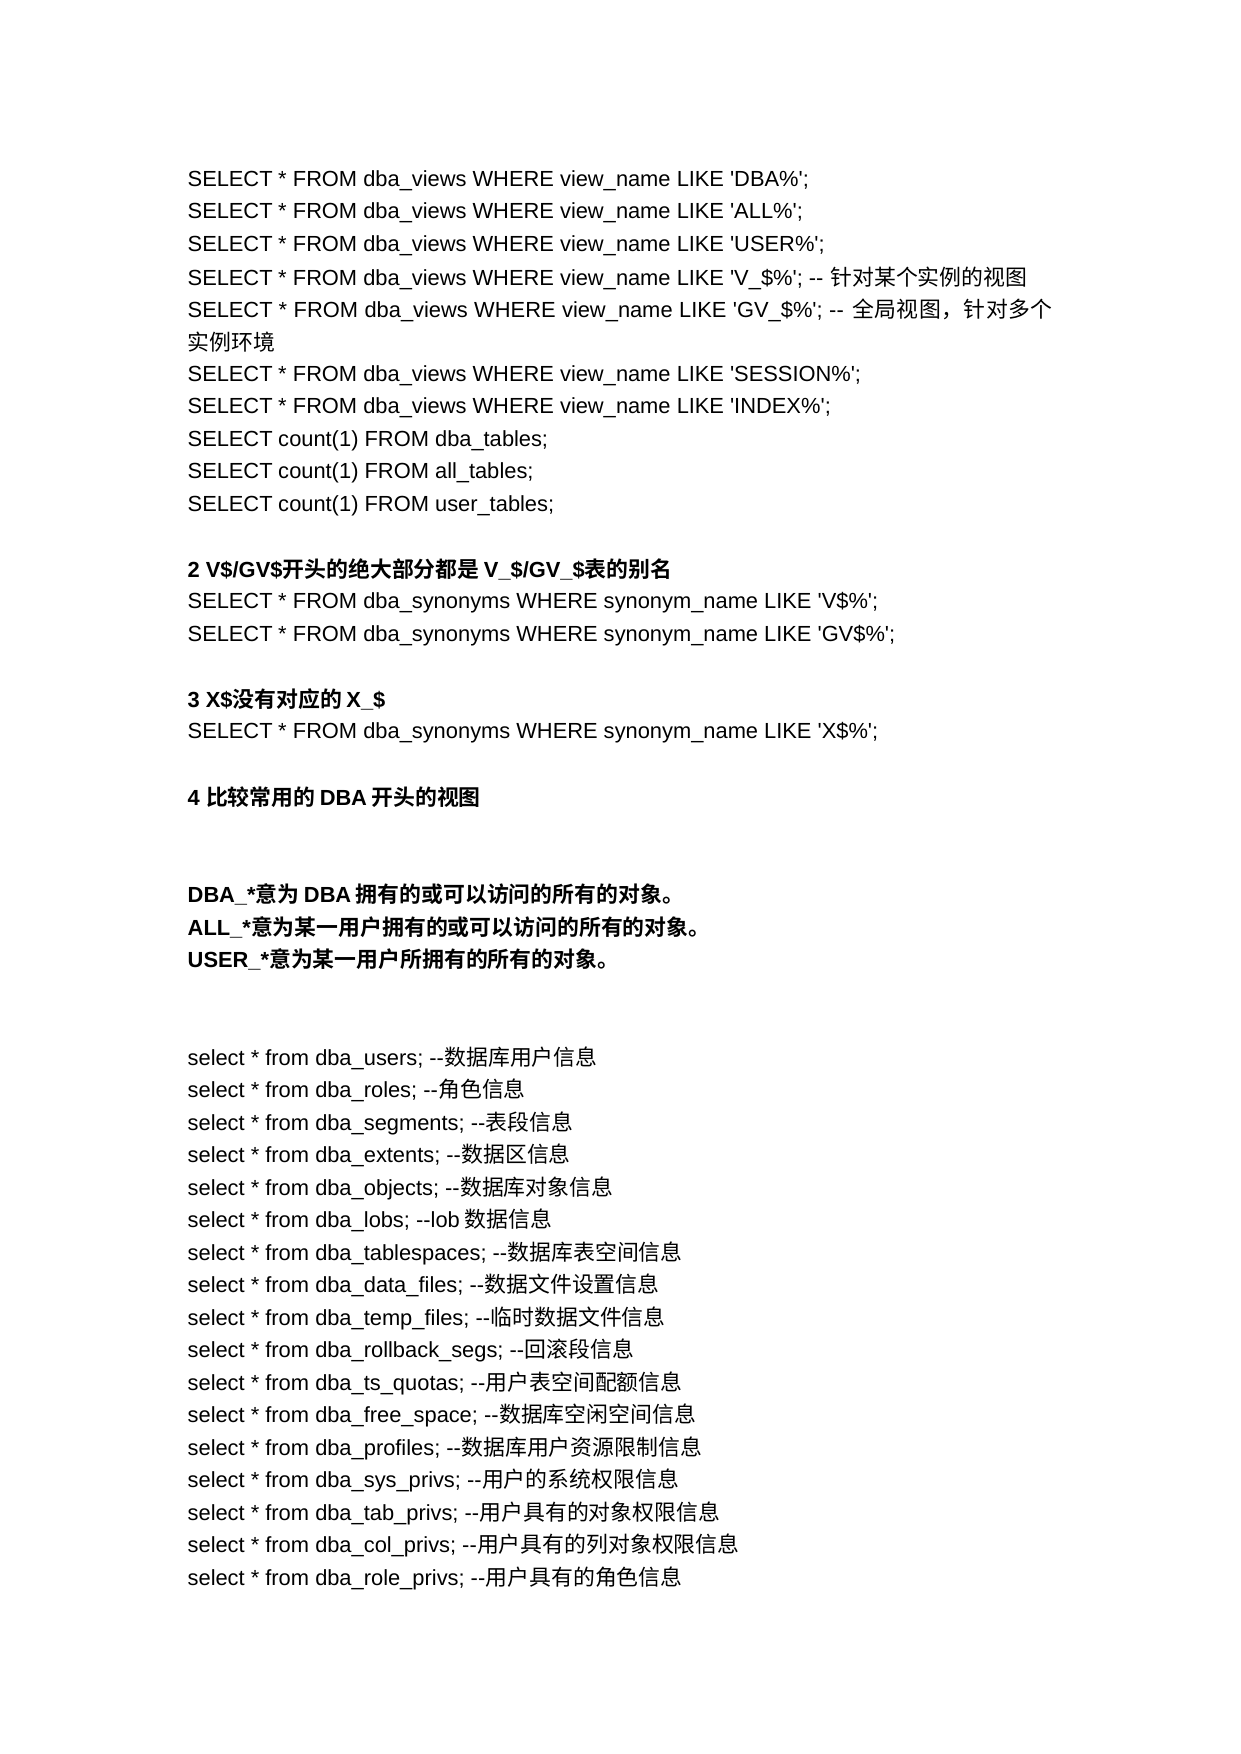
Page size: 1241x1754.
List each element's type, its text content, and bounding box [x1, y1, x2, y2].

text SELECT * FROM dba_views WHERE view_name LIKE 'ALL%'; [187, 194, 1053, 227]
text DBA_*意为DBA拥有的或可以访问的所有的对象。 [187, 877, 1053, 909]
text SELECT * FROM dba_synonyms WHERE synonym_name LIKE 'V$%'; [187, 584, 1053, 617]
text select * from dba_objects; --数据库对象信息 [187, 1169, 1053, 1202]
text select * from dba_ts_quotas; --用户表空间配额信息 [187, 1364, 1053, 1397]
text SELECT * FROM dba_views WHERE view_name LIKE 'INDEX%'; [187, 389, 1053, 422]
text SELECT * FROM dba_views WHERE view_name LIKE 'USER%'; [187, 227, 1053, 259]
text select * from dba_roles; --角色信息 [187, 1072, 1053, 1104]
text select * from dba_sys_privs; --用户的系统权限信息 [187, 1462, 1053, 1494]
text USER_*意为某一用户所拥有的所有的对象。 [187, 942, 1053, 974]
text select * from dba_col_privs; --用户具有的列对象权限信息 [187, 1527, 1053, 1559]
text SELECT * FROM dba_views WHERE view_name LIKE 'DBA%'; [187, 162, 1053, 194]
text SELECT count(1) FROM user_tables; [187, 487, 1053, 519]
text SELECT count(1) FROM dba_tables; [187, 422, 1053, 454]
text 3 X$没有对应的X_$ [187, 682, 1053, 714]
text SELECT * FROM dba_views WHERE view_name LIKE 'SESSION%'; [187, 357, 1053, 389]
text select * from dba_extents; --数据区信息 [187, 1137, 1053, 1169]
text SELECT * FROM dba_views WHERE view_name LIKE 'V_$%'; -- 针对某个实例的视图 [187, 259, 1053, 292]
text select * from dba_segments; --表段信息 [187, 1104, 1053, 1137]
text select * from dba_tab_privs; --用户具有的对象权限信息 [187, 1494, 1053, 1527]
text select * from dba_tablespaces; --数据库表空间信息 [187, 1234, 1053, 1267]
text select * from dba_temp_files; --临时数据文件信息 [187, 1299, 1053, 1332]
text 4 比较常用的DBA开头的视图 [187, 779, 1053, 812]
text select * from dba_lobs; --lob数据信息 [187, 1202, 1053, 1234]
text select * from dba_free_space; --数据库空闲空间信息 [187, 1397, 1053, 1429]
text select * from dba_profiles; --数据库用户资源限制信息 [187, 1429, 1053, 1462]
text select * from dba_role_privs; --用户具有的角色信息 [187, 1559, 1053, 1592]
text 2 V$/GV$开头的绝大部分都是V_$/GV_$表的别名 [187, 552, 1053, 584]
text SELECT * FROM dba_views WHERE view_name LIKE 'GV_$%'; -- 全局视图，针对多个实例环境 [187, 292, 1053, 357]
text SELECT * FROM dba_synonyms WHERE synonym_name LIKE 'X$%'; [187, 714, 1053, 747]
text SELECT count(1) FROM all_tables; [187, 454, 1053, 487]
text select * from dba_users; --数据库用户信息 [187, 1039, 1053, 1072]
text select * from dba_rollback_segs; --回滚段信息 [187, 1332, 1053, 1364]
text ALL_*意为某一用户拥有的或可以访问的所有的对象。 [187, 909, 1053, 942]
text select * from dba_data_files; --数据文件设置信息 [187, 1267, 1053, 1299]
text SELECT * FROM dba_synonyms WHERE synonym_name LIKE 'GV$%'; [187, 617, 1053, 649]
